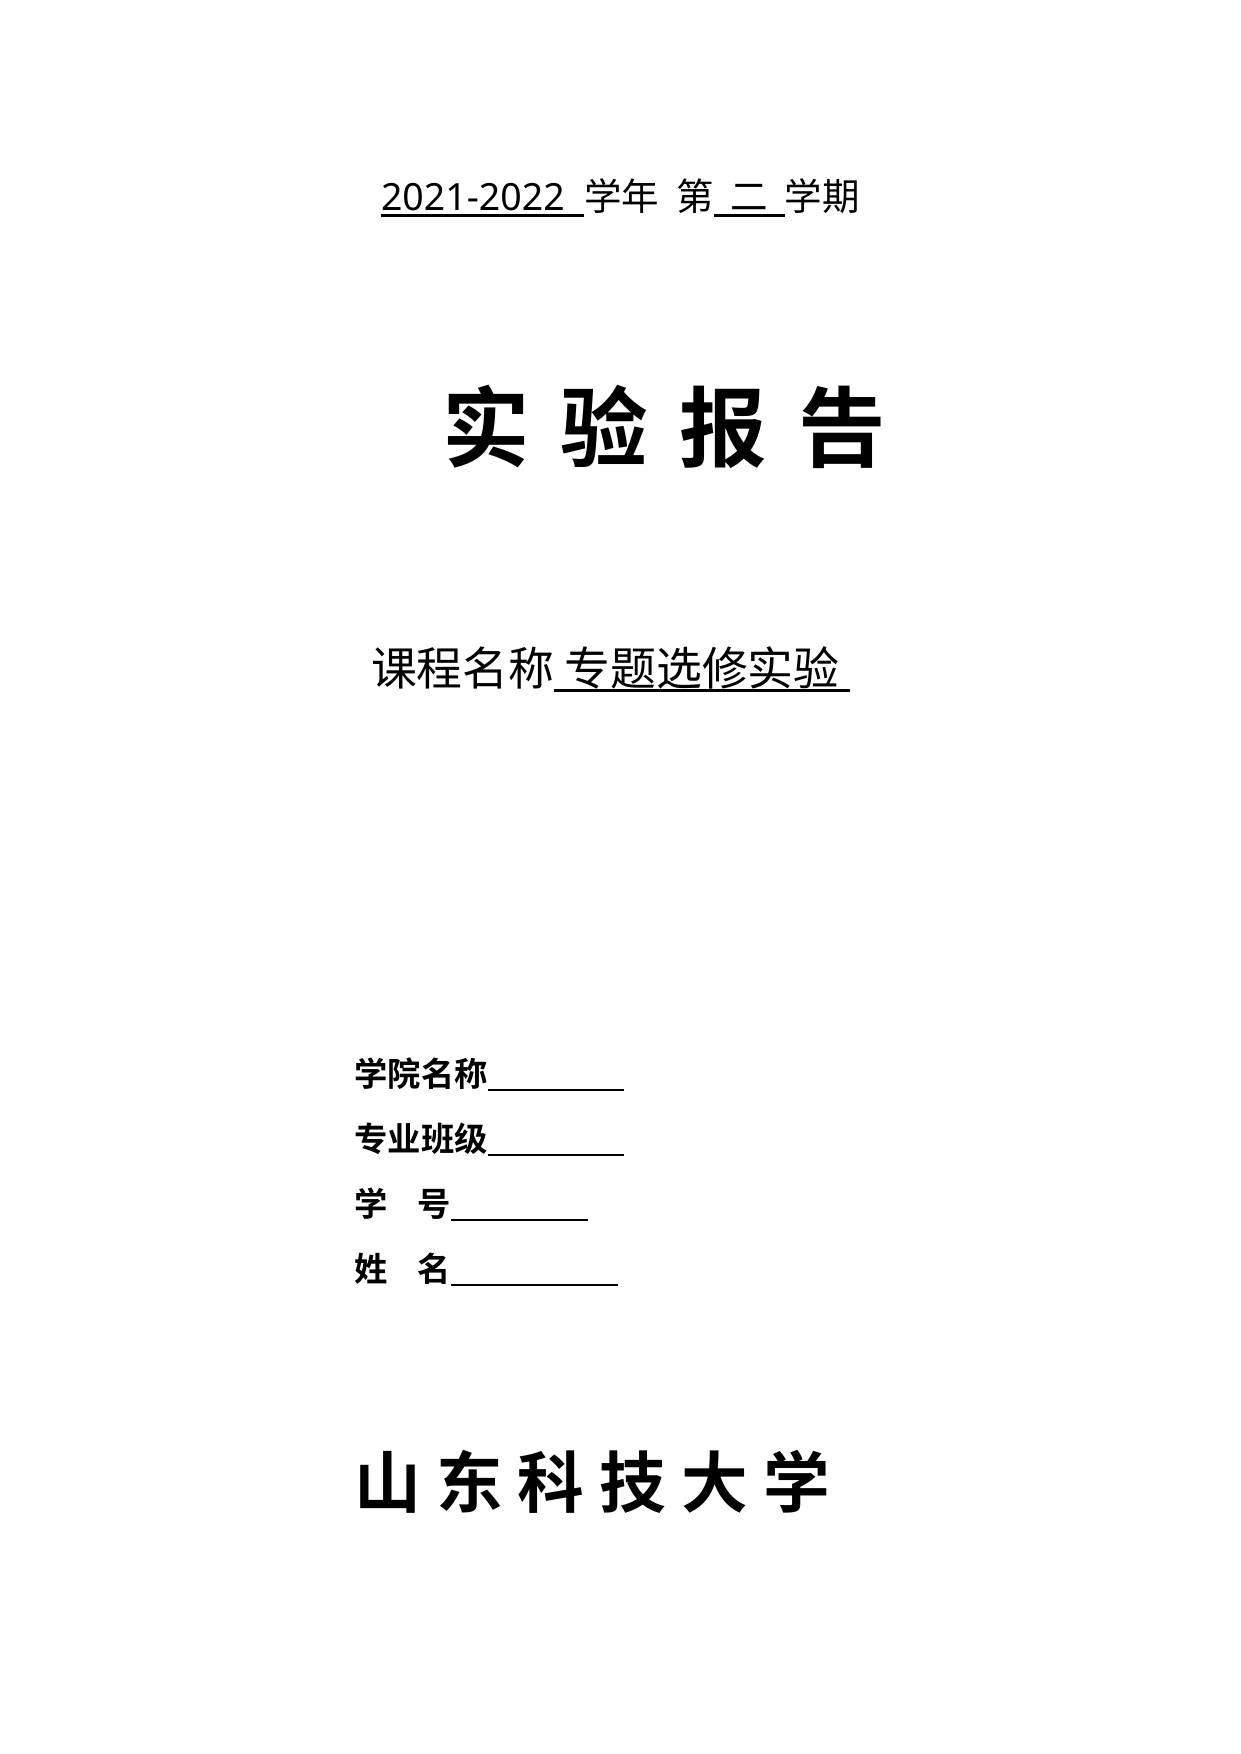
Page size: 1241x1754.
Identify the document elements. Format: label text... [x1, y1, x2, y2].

text 课程名称 专题选修实验 [187, 617, 1053, 714]
text 姓 名 [187, 1234, 1053, 1299]
text 实验报告 [231, 357, 1053, 487]
text 专业班级 [187, 1104, 1053, 1169]
text 2021-2022 学年 第 二 学期 [187, 162, 1053, 227]
text 学院名称 [187, 1039, 1053, 1104]
text 山 东 科 技 大 学 [187, 1429, 1053, 1527]
text 学 号 [187, 1169, 1053, 1234]
